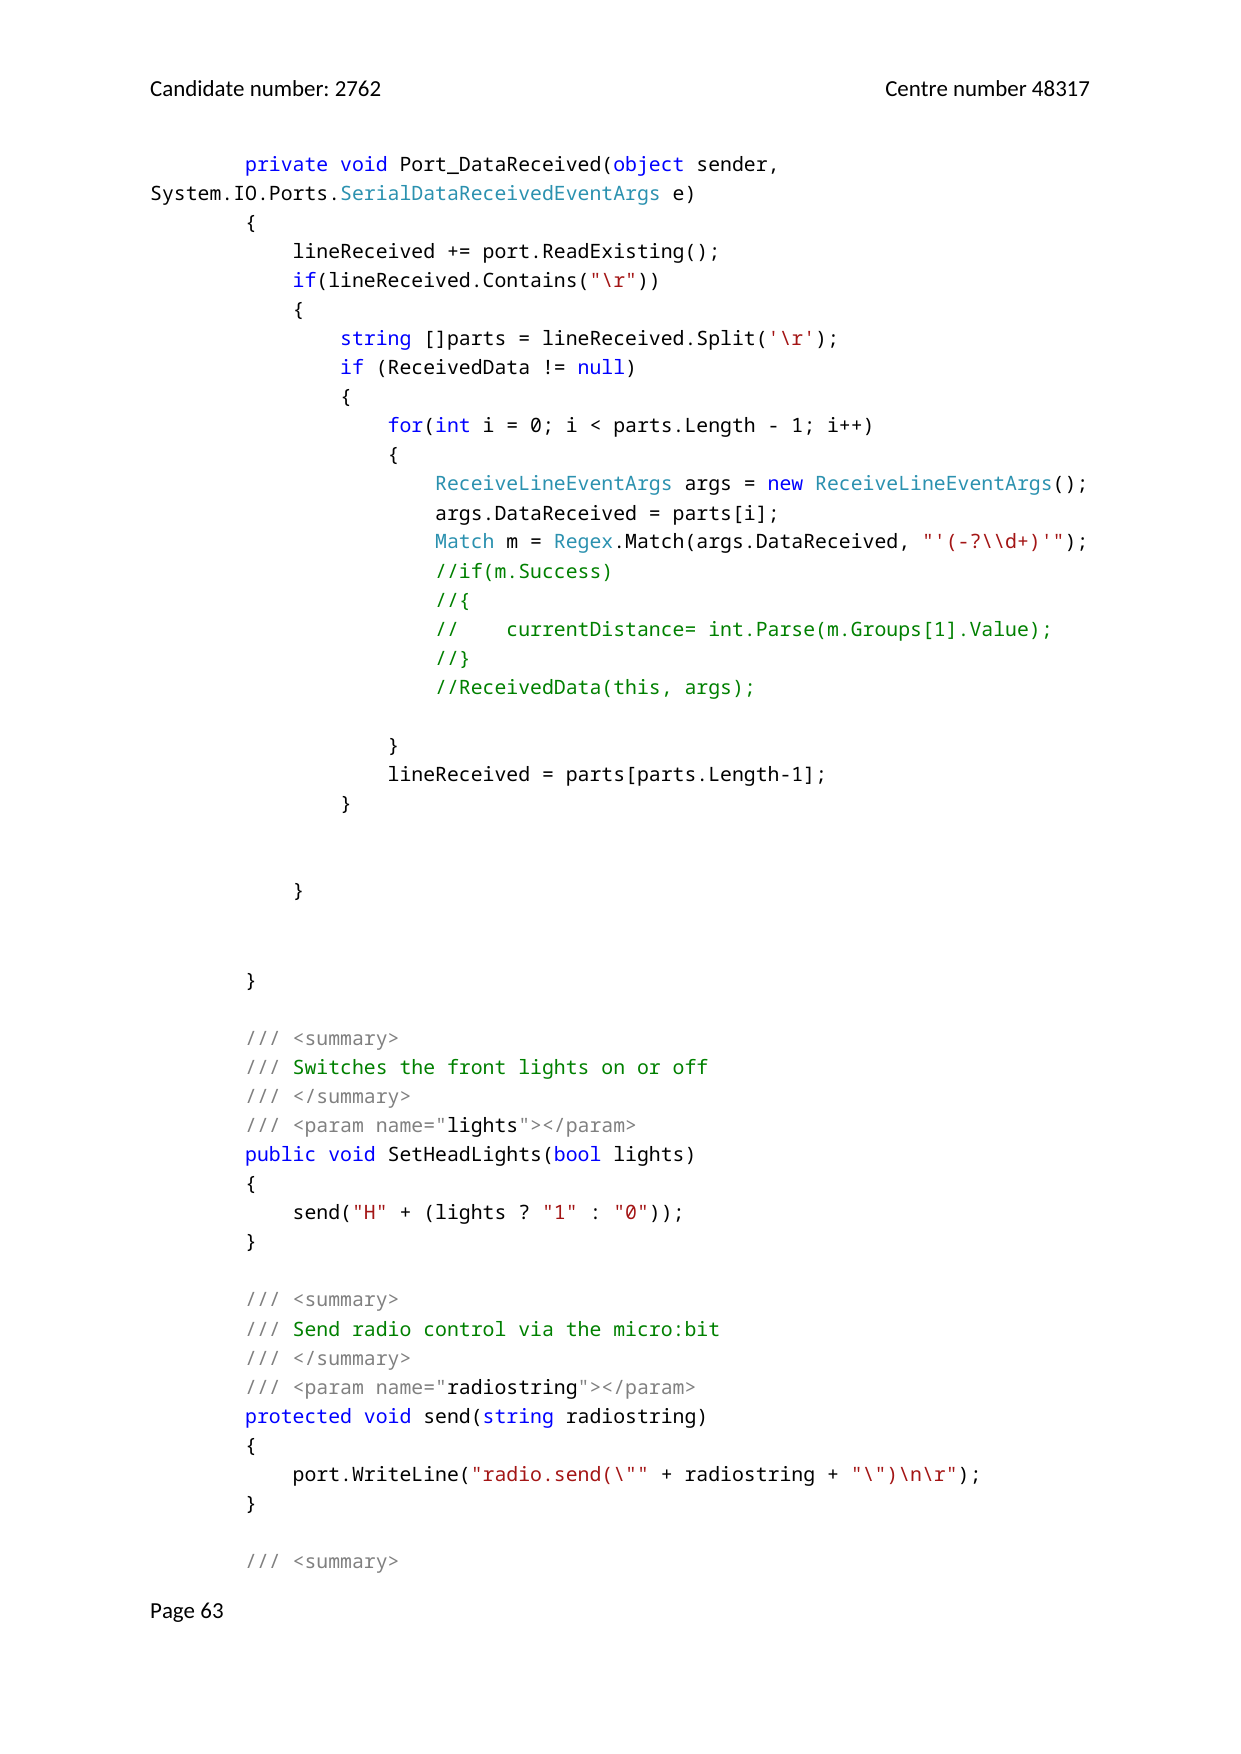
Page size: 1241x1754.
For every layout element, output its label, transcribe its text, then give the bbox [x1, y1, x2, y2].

text /// <summary> [150, 1286, 1090, 1313]
text /// </summary> [150, 1082, 1090, 1109]
text port.WriteLine("radio.send(\"" + radiostring + "\")\n\r"); [150, 1460, 1090, 1487]
text lineReceived += port.ReadExisting(); [150, 237, 1090, 264]
text /// <param name="lights"></param> [150, 1111, 1090, 1138]
text //{ [150, 586, 1090, 613]
text { [150, 1169, 1090, 1196]
text if (ReceivedData != null) [150, 353, 1090, 380]
text { [150, 295, 1090, 322]
text { [150, 441, 1090, 468]
text } [150, 877, 1090, 903]
text { [150, 208, 1090, 235]
text /// <summary> [150, 1547, 1090, 1574]
text } [150, 1228, 1090, 1254]
text //if(m.Success) [150, 557, 1090, 584]
text /// Switches the front lights on or off [150, 1053, 1090, 1080]
text } [150, 966, 1090, 993]
text Match m = Regex.Match(args.DataReceived, "'(-?\\d+)'"); [150, 528, 1090, 555]
text { [150, 382, 1090, 409]
text /// <param name="radiostring"></param> [150, 1373, 1090, 1400]
text //ReceivedData(this, args); [150, 673, 1090, 700]
text send("H" + (lights ? "1" : "0")); [150, 1198, 1090, 1226]
text public void SetHeadLights(bool lights) [150, 1140, 1090, 1167]
text // currentDistance= int.Parse(m.Groups[1].Value); [150, 615, 1090, 642]
text } [150, 789, 1090, 816]
text if(lineReceived.Contains("\r")) [150, 266, 1090, 293]
text ReceiveLineEventArgs args = new ReceiveLineEventArgs(); [150, 470, 1090, 497]
text /// </summary> [150, 1344, 1090, 1371]
text private void Port_DataReceived(object sender, System.IO.Ports.SerialDataReceivedEventArgs e) [150, 150, 1090, 206]
text string []parts = lineReceived.Split('\r'); [150, 324, 1090, 351]
text //} [150, 644, 1090, 671]
text protected void send(string radiostring) [150, 1402, 1090, 1429]
text lineReceived = parts[parts.Length-1]; [150, 760, 1090, 787]
text /// Send radio control via the micro:bit [150, 1315, 1090, 1342]
text } [150, 1489, 1090, 1516]
text for(int i = 0; i < parts.Length - 1; i++) [150, 412, 1090, 438]
text args.DataReceived = parts[i]; [150, 499, 1090, 526]
text } [150, 731, 1090, 758]
text { [150, 1431, 1090, 1458]
text /// <summary> [150, 1024, 1090, 1051]
